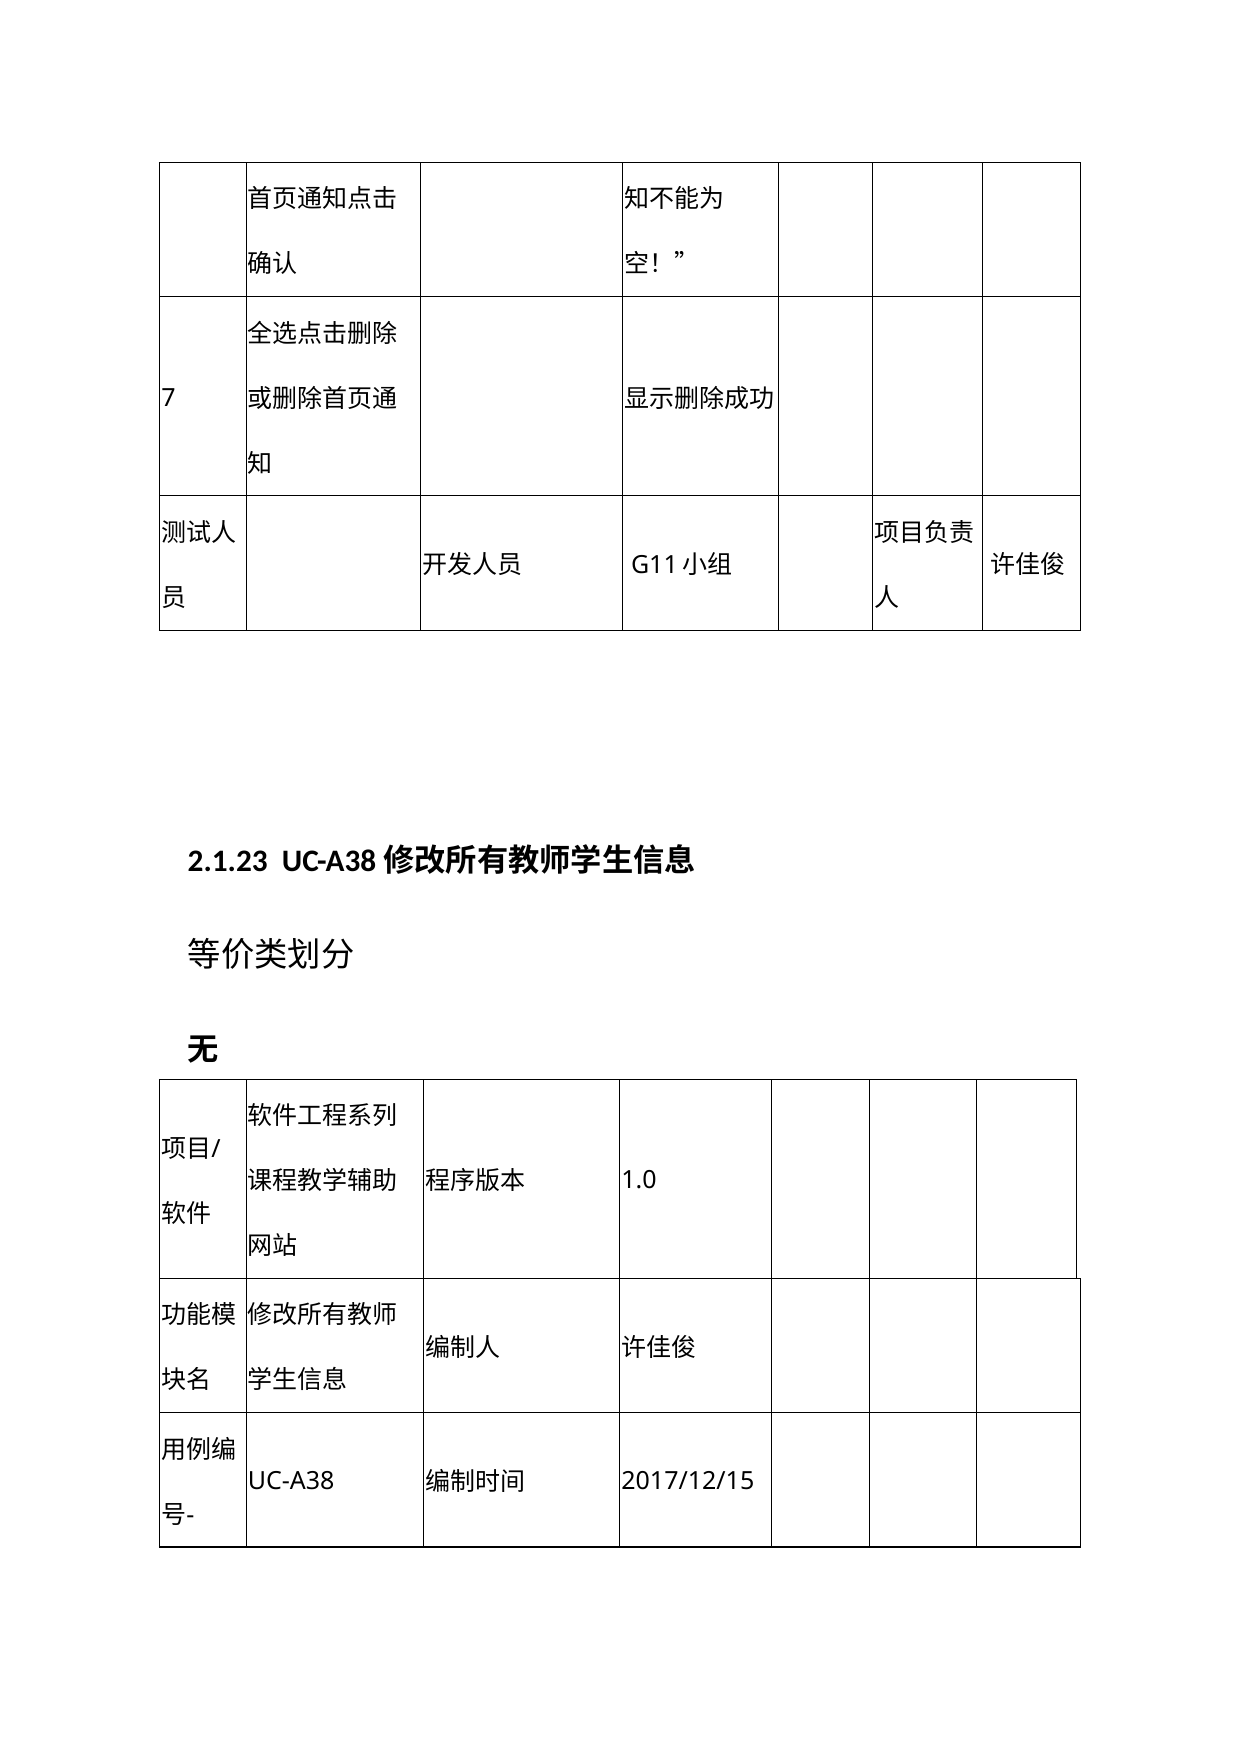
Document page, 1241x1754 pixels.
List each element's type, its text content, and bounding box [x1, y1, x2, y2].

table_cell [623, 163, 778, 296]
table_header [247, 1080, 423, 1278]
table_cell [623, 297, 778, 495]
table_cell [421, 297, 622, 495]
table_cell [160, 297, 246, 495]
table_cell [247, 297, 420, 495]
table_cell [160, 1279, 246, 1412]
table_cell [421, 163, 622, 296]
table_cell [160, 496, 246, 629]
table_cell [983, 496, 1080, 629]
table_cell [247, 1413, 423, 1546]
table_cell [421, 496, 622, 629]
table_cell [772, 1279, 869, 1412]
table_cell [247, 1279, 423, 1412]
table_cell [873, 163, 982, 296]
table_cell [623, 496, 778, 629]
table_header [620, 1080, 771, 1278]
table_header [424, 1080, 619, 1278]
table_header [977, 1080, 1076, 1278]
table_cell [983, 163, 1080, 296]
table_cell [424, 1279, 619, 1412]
list 2.1.23 UC-A38 修改所有教师学生信息 [187, 826, 1053, 891]
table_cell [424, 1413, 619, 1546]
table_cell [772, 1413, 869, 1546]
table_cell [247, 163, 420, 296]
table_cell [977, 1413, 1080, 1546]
list 无 [187, 1014, 1053, 1079]
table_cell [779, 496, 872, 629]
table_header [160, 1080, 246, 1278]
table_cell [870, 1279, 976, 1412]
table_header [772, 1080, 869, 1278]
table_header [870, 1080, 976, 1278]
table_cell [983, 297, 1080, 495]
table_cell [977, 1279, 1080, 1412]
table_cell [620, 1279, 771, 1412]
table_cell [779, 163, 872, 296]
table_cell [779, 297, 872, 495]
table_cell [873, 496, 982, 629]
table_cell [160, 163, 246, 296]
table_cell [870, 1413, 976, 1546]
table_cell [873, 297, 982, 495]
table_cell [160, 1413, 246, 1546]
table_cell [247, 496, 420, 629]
text 等价类划分 [187, 920, 1053, 985]
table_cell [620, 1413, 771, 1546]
